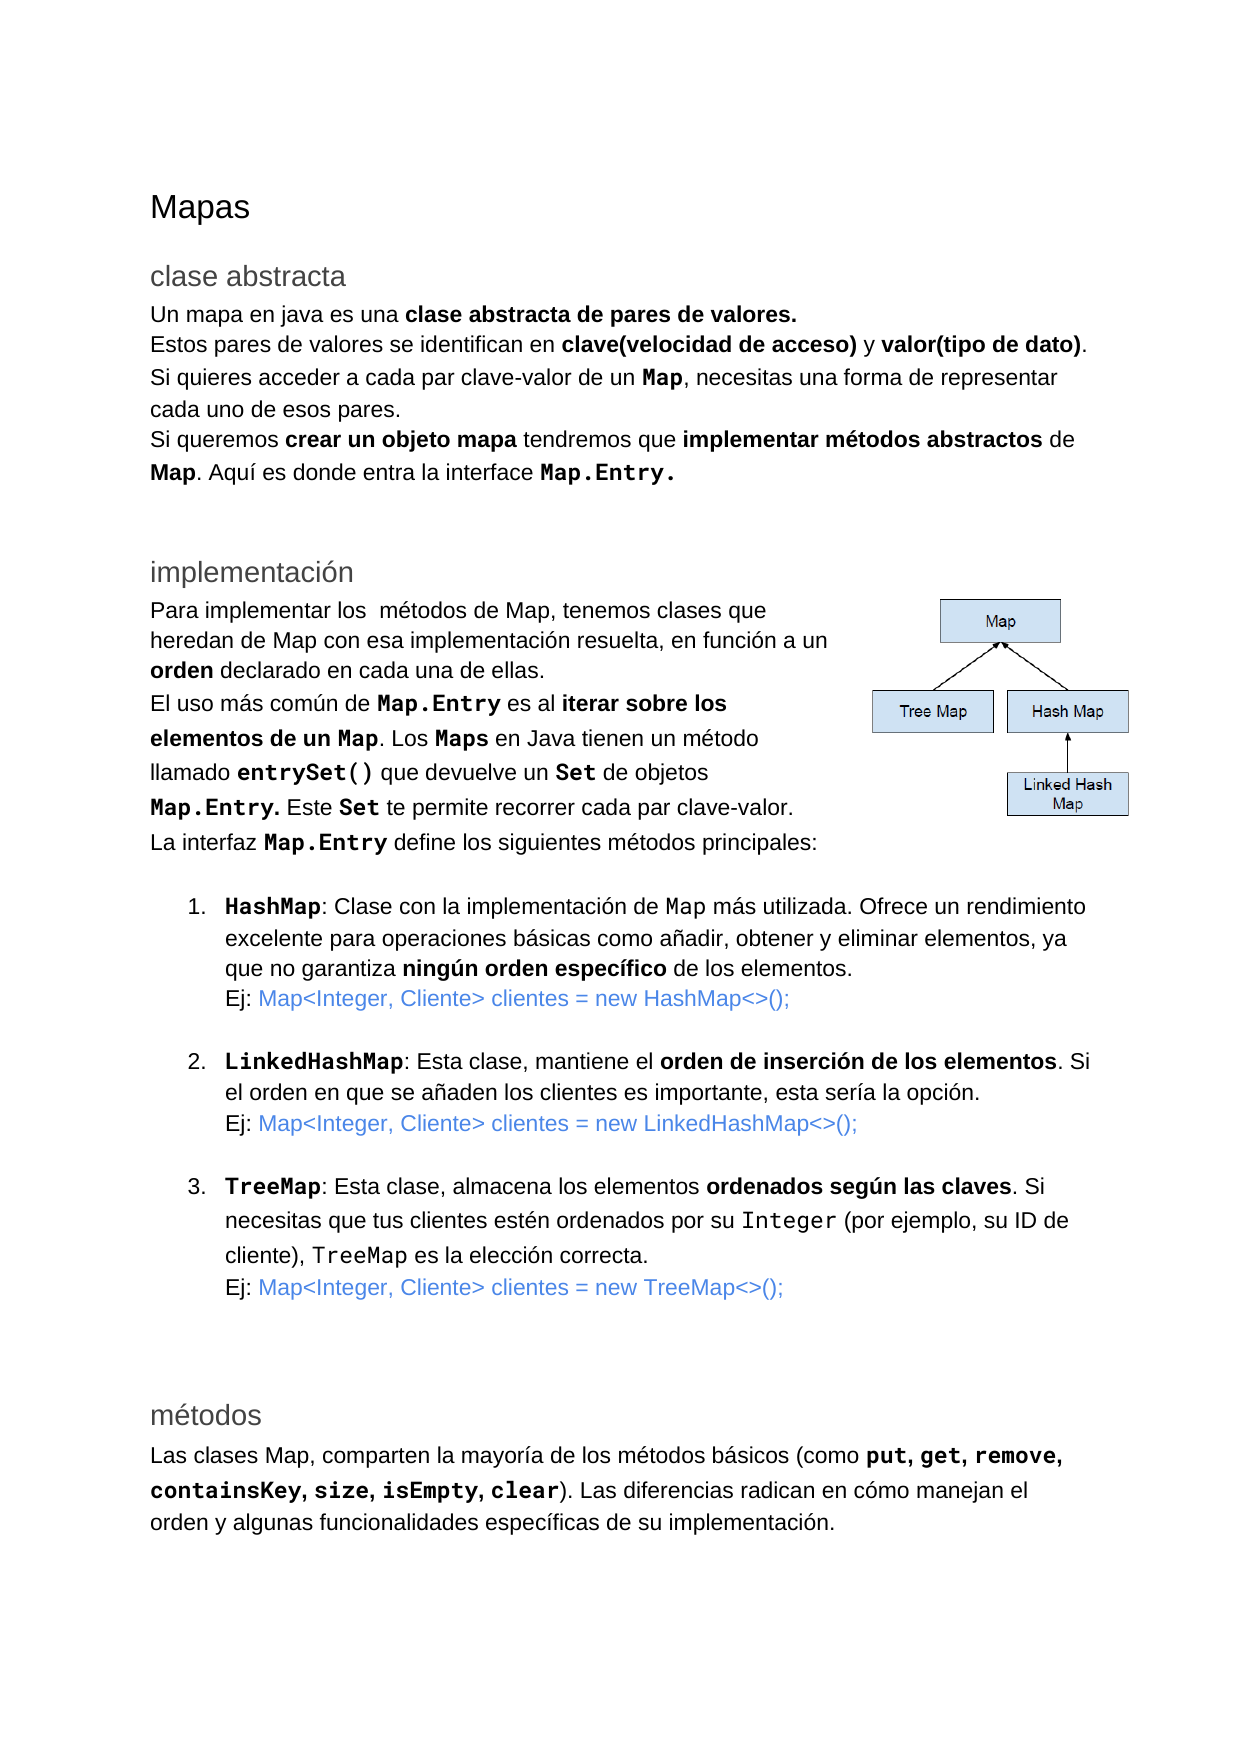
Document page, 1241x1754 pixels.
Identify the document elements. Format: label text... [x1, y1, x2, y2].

subtitle clase abstracta [150, 259, 1090, 293]
list HashMap: Clase con la implementación de Map más utilizada. Ofrece un rendimiento excelente para operaciones básicas como añadir, obtener y eliminar elementos, ya que no garantiza ningún orden específico de los elementos. Ej: Map<Integer, Cliente> clientes = new HashMap<>(); [187, 890, 1090, 1041]
text El uso más común de Map.Entry es al iterar sobre los elementos de un Map. Los Maps en Java tienen un método llamado entrySet() que devuelve un Set de objetos Map.Entry. Este Set te permite recorrer cada par clave-valor. [150, 687, 862, 822]
text Las clases Map, comparten la mayoría de los métodos básicos (como put, get, remove, containsKey, size, isEmpty, clear). Las diferencias radican en cómo manejan el orden y algunas funcionalidades específicas de su implementación. [150, 1440, 1090, 1535]
text La interfaz Map.Entry define los siguientes métodos principales: [150, 826, 1090, 887]
subtitle implementación [150, 555, 1090, 588]
text Para implementar los métodos de Map, tenemos clases que heredan de Map con esa implementación resuelta, en función a un orden declarado en cada una de ellas. [150, 597, 862, 683]
list LinkedHashMap: Esta clase, mantiene el orden de inserción de los elementos. Si el orden en que se añaden los clientes es importante, esta sería la opción. Ej: Map<Integer, Cliente> clientes = new LinkedHashMap<>(); [187, 1045, 1090, 1166]
text Estos pares de valores se identifican en clave(velocidad de acceso) y valor(tipo de dato). [150, 331, 1090, 358]
list TreeMap: Esta clase, almacena los elementos ordenados según las claves. Si necesitas que tus clientes estén ordenados por su Integer (por ejemplo, su ID de cliente), TreeMap es la elección correcta. [187, 1170, 1090, 1269]
text Ej: Map<Integer, Cliente> clientes = new TreeMap<>(); [225, 1274, 1090, 1300]
text Si quieres acceder a cada par clave-valor de un Map, necesitas una forma de representar cada uno de esos pares. [150, 362, 1090, 422]
text Si queremos crear un objeto mapa tendremos que implementar métodos abstractos de Map. Aquí es donde entra la interface Map.Entry. [150, 426, 1090, 487]
subtitle métodos [150, 1398, 1090, 1432]
picture [862, 593, 1139, 823]
subtitle Mapas [150, 187, 1090, 226]
text Un mapa en java es una clase abstracta de pares de valores. [150, 301, 1090, 327]
